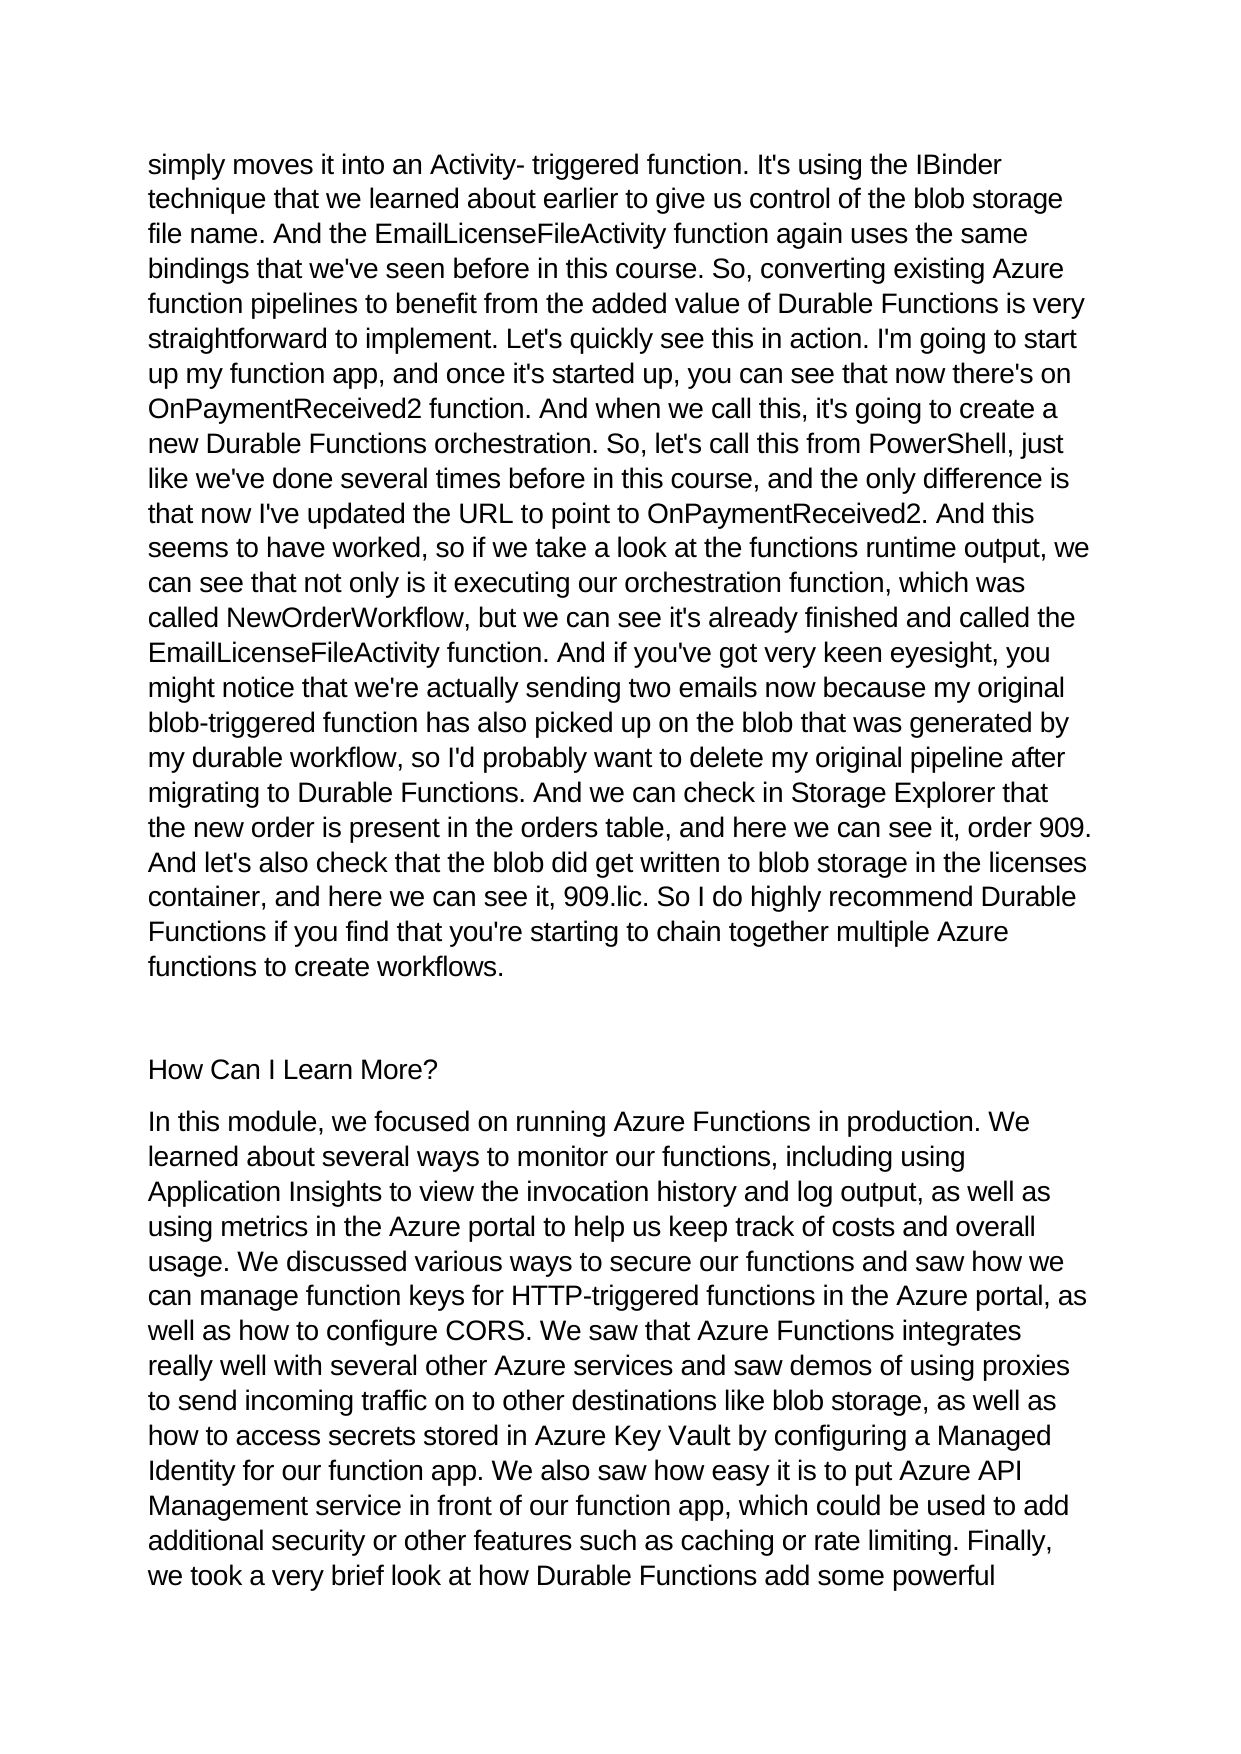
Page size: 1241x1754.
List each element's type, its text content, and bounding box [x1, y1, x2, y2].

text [148, 148, 1093, 983]
text How Can I Learn More? [148, 1053, 1093, 1086]
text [148, 1105, 1093, 1591]
